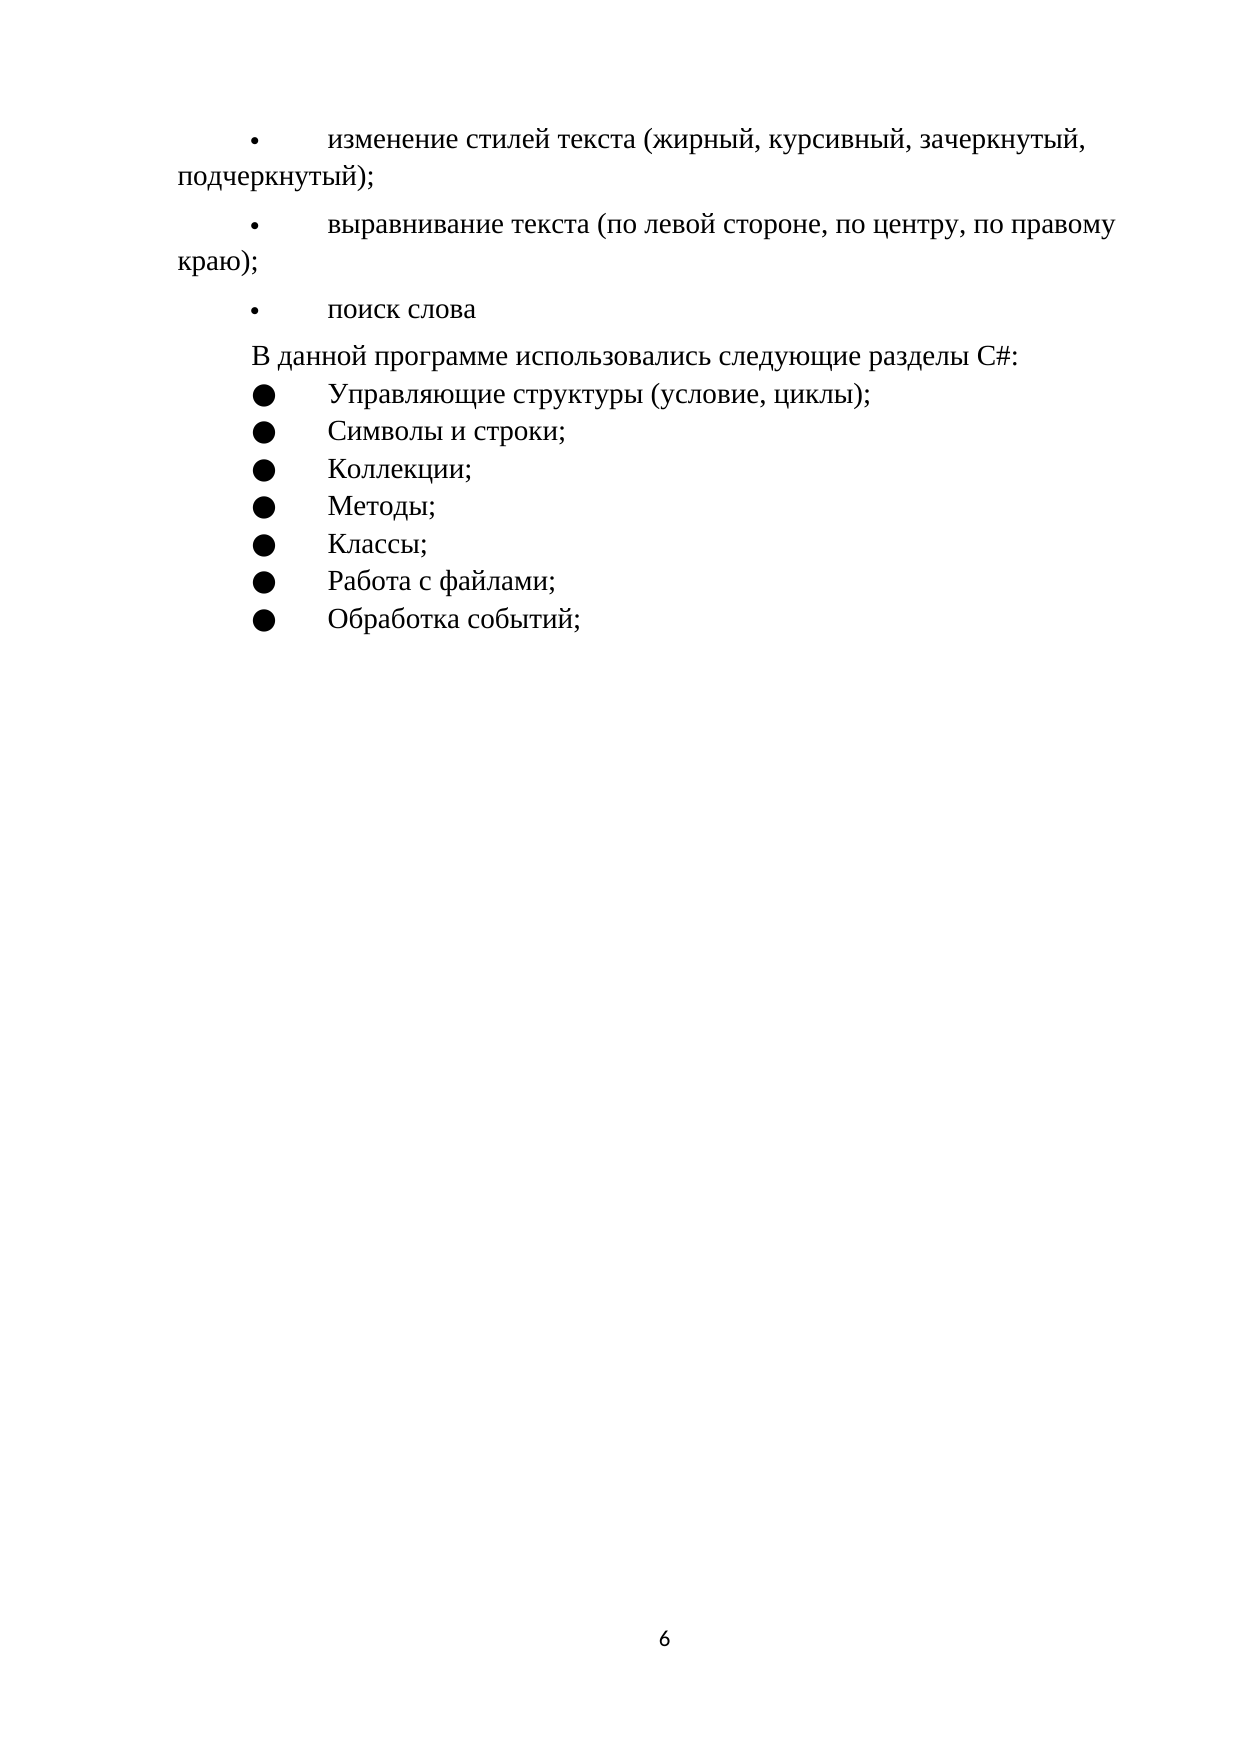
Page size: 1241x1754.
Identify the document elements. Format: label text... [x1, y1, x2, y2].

list выравнивание текста (по левой стороне, по центру, по правому краю); [177, 203, 1152, 278]
list изменение стилей текста (жирный, курсивный, зачеркнутый, подчеркнутый); [177, 118, 1152, 193]
list поиск слова [177, 288, 1152, 326]
list Работа с файлами; [177, 561, 1152, 598]
list Классы; [177, 523, 1152, 561]
text В данной программе использовались следующие разделы C#: [177, 336, 1152, 373]
list Коллекции; [177, 448, 1152, 486]
list Обработка событий; [177, 598, 1152, 636]
list Методы; [177, 486, 1152, 523]
list Управляющие структуры (условие, циклы); [177, 373, 1152, 411]
list Символы и строки; [177, 411, 1152, 448]
